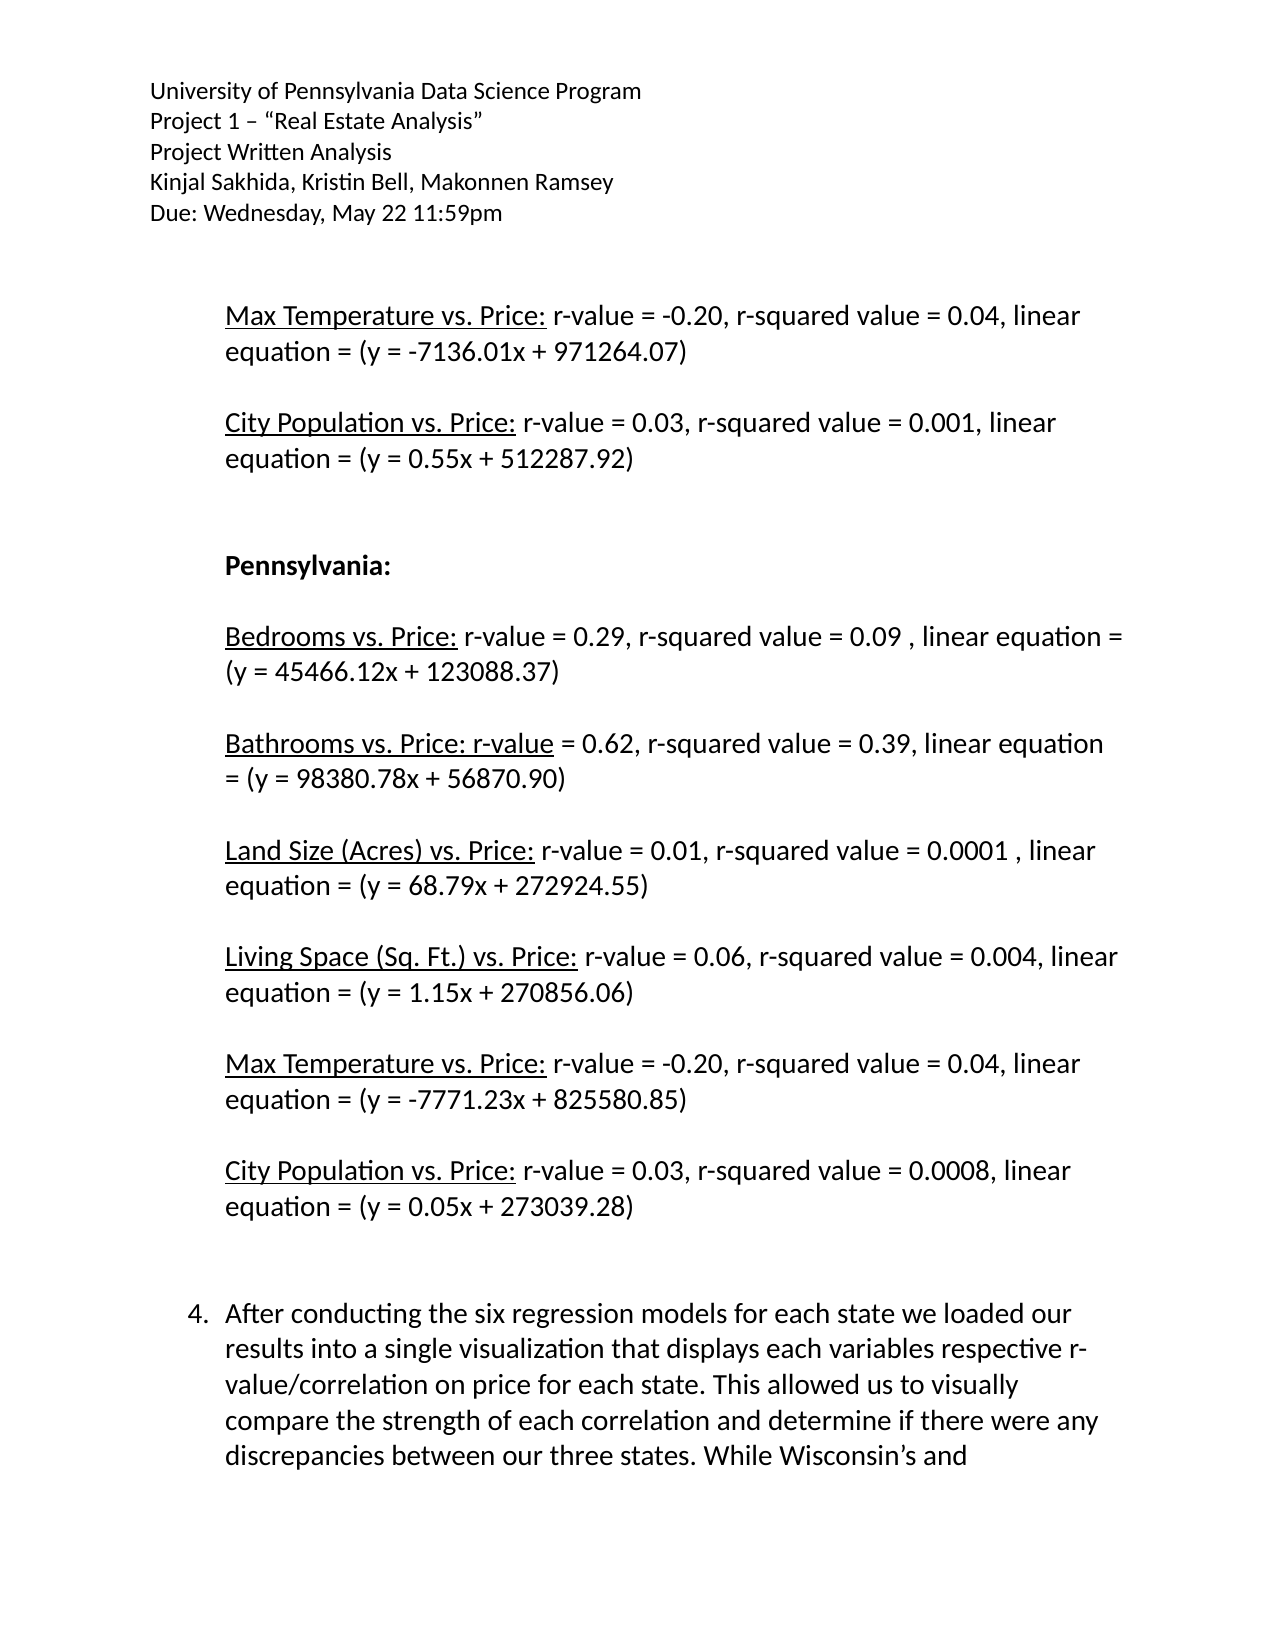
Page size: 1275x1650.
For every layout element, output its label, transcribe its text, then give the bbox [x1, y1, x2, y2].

text Max Temperature vs. Price: r-value = -0.20, r-squared value = 0.04, linear equation = (y = -7136.01x + 971264.07) [225, 297, 1125, 368]
text Living Space (Sq. Ft.) vs. Price: r-value = 0.06, r-squared value = 0.004, linear equation = (y = 1.15x + 270856.06) [225, 938, 1125, 1010]
text Bedrooms vs. Price: r-value = 0.29, r-squared value = 0.09 , linear equation = (y = 45466.12x + 123088.37) [225, 618, 1125, 689]
text Land Size (Acres) vs. Price: r-value = 0.01, r-squared value = 0.0001 , linear equation = (y = 68.79x + 272924.55) [225, 832, 1125, 903]
text Max Temperature vs. Price: r-value = -0.20, r-squared value = 0.04, linear equation = (y = -7771.23x + 825580.85) [225, 1045, 1125, 1117]
text Pennsylvania: [225, 547, 1125, 582]
text City Population vs. Price: r-value = 0.03, r-squared value = 0.001, linear equation = (y = 0.55x + 512287.92) [225, 404, 1125, 475]
text City Population vs. Price: r-value = 0.03, r-squared value = 0.0008, linear equation = (y = 0.05x + 273039.28) [225, 1152, 1125, 1223]
text Bathrooms vs. Price: r-value = 0.62, r-squared value = 0.39, linear equation = (y = 98380.78x + 56870.90) [225, 725, 1125, 796]
